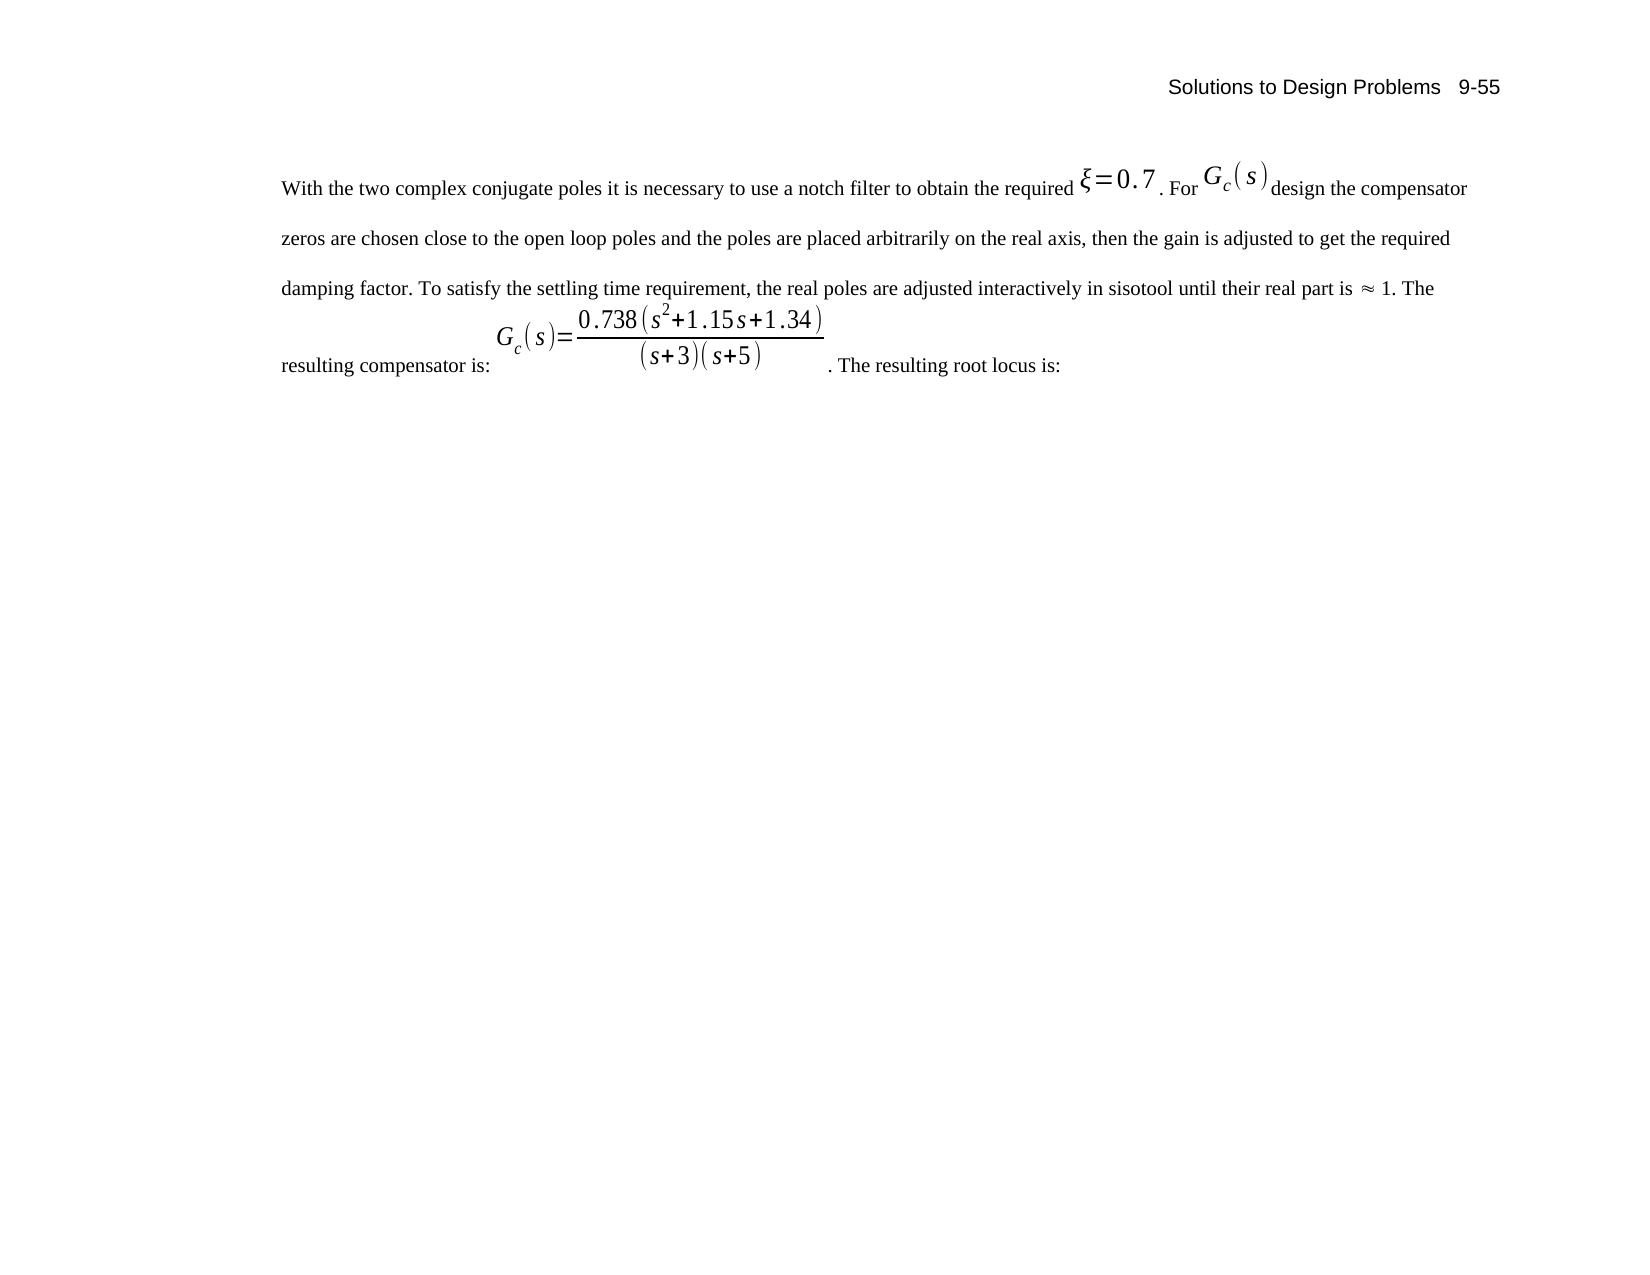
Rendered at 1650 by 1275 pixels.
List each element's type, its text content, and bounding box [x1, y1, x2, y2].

text With the two complex conjugate poles it is necessary to use a notch filter to obtain the required . For design the compensator zeros are chosen close to the open loop poles and the poles are placed arbitrarily on the real axis, then the gain is adjusted to get the required damping factor. To satisfy the settling time requirement, the real poles are adjusted interactively in sisotool until their real part is 1. The resulting compensator is: . The resulting root locus is: [281, 150, 1500, 377]
